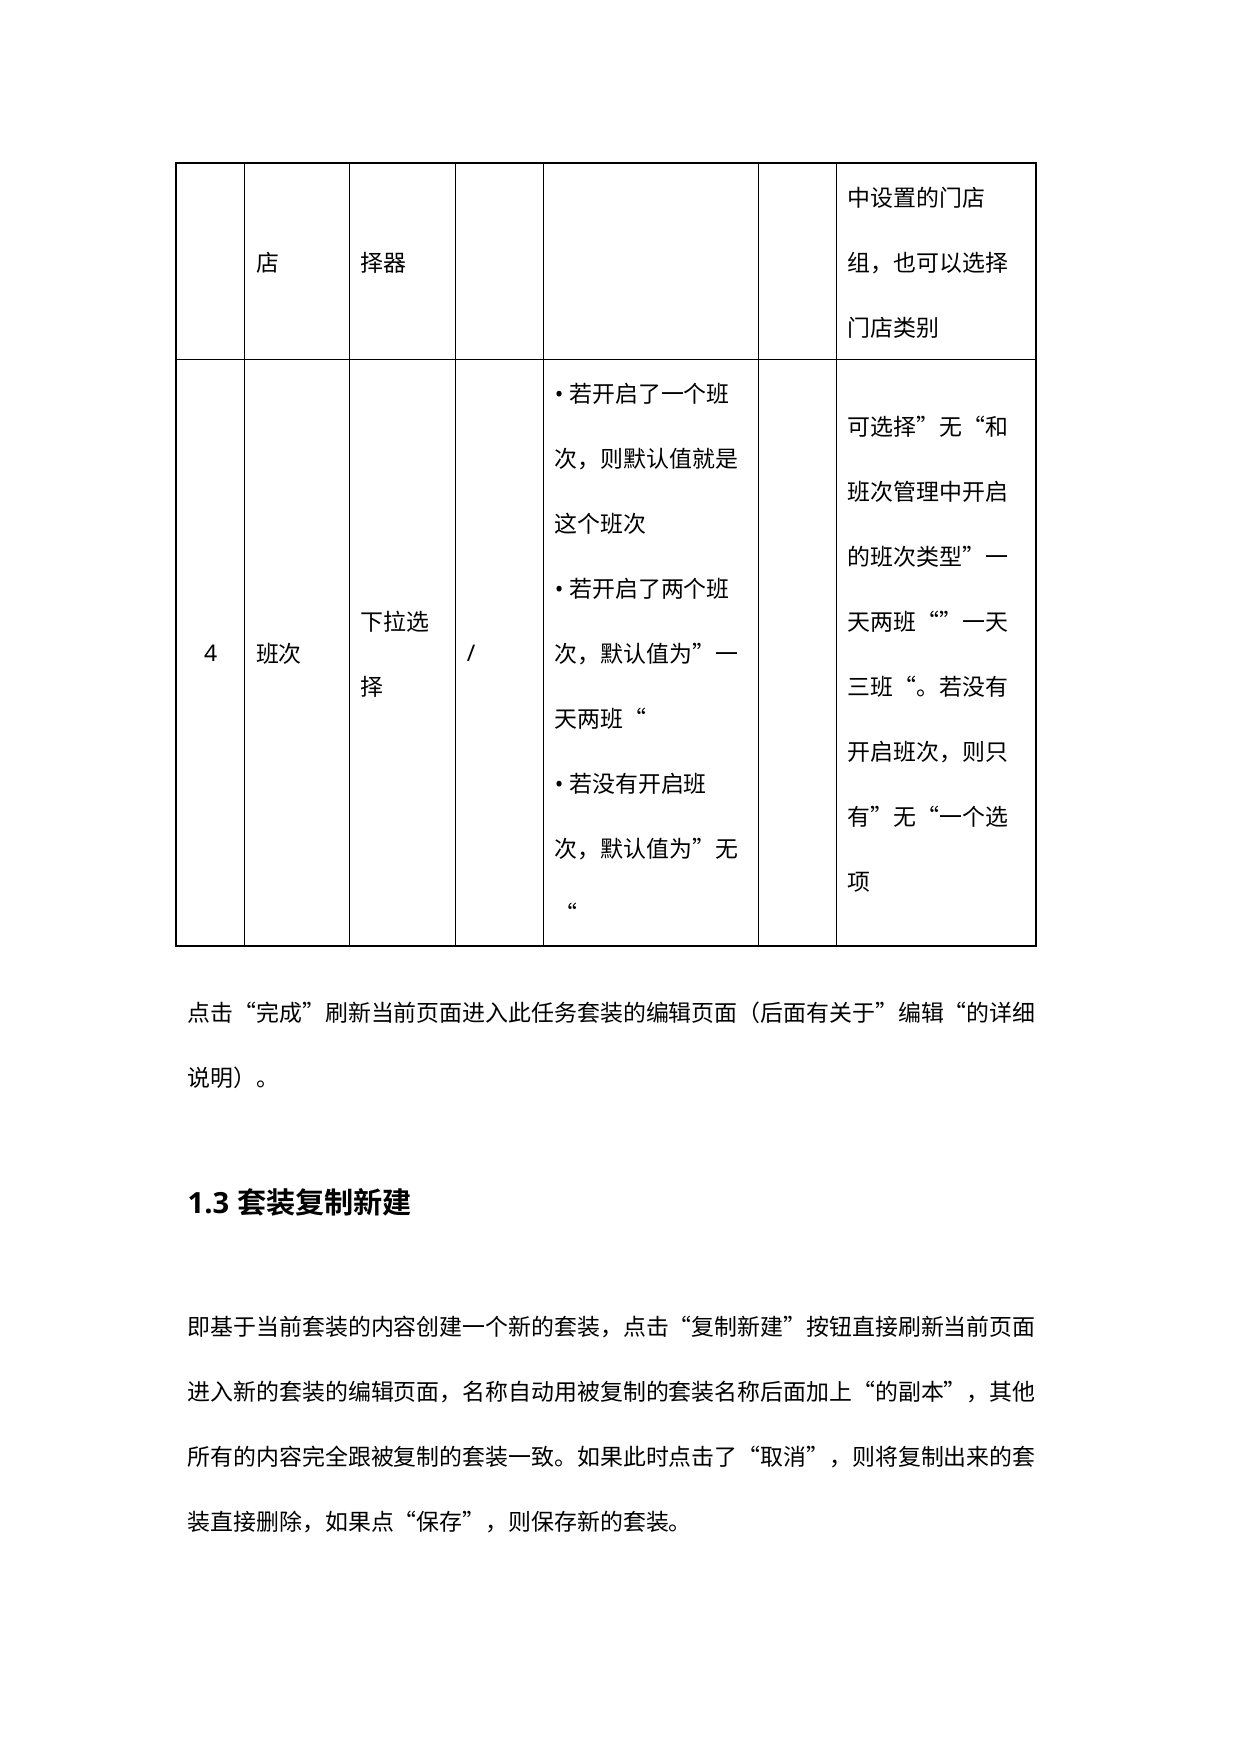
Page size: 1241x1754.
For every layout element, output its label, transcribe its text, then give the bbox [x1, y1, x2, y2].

text 点击“完成”刷新当前页面进入此任务套装的编辑页面（后面有关于”编辑“的详细说明）。 [187, 979, 1053, 1109]
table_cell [837, 164, 1035, 358]
table_cell 是 [759, 164, 836, 358]
table_cell 3 [177, 164, 244, 358]
table_cell 无 [544, 164, 758, 358]
table_cell / [456, 164, 543, 358]
table_cell 下拉选择 [350, 360, 455, 945]
text 1.3 套装复制新建 [187, 1169, 1053, 1234]
text 即基于当前套装的内容创建一个新的套装，点击“复制新建”按钮直接刷新当前页面进入新的套装的编辑页面，名称自动用被复制的套装名称后面加上“的副本”，其他所有的内容完全跟被复制的套装一致。如果此时点击了“取消”，则将复制出来的套装直接删除，如果点“保存”，则保存新的套装。 [187, 1293, 1053, 1553]
table_cell [759, 360, 836, 945]
table_cell 4 [177, 360, 244, 945]
table_cell / [456, 360, 543, 945]
table_cell 可选择”无“和班次管理中开启的班次类型”一天两班“”一天三班“。若没有开启班次，则只有”无“一个选项 [837, 360, 1035, 945]
table_cell 定制选择器 [350, 164, 455, 358]
table_cell 适用门店 [245, 164, 349, 358]
table_cell 班次 [245, 360, 349, 945]
table_cell • 若开启了一个班次，则默认值就是这个班次 • 若开启了两个班次，默认值为”一天两班“ • 若没有开启班次，默认值为”无“ [544, 360, 758, 945]
